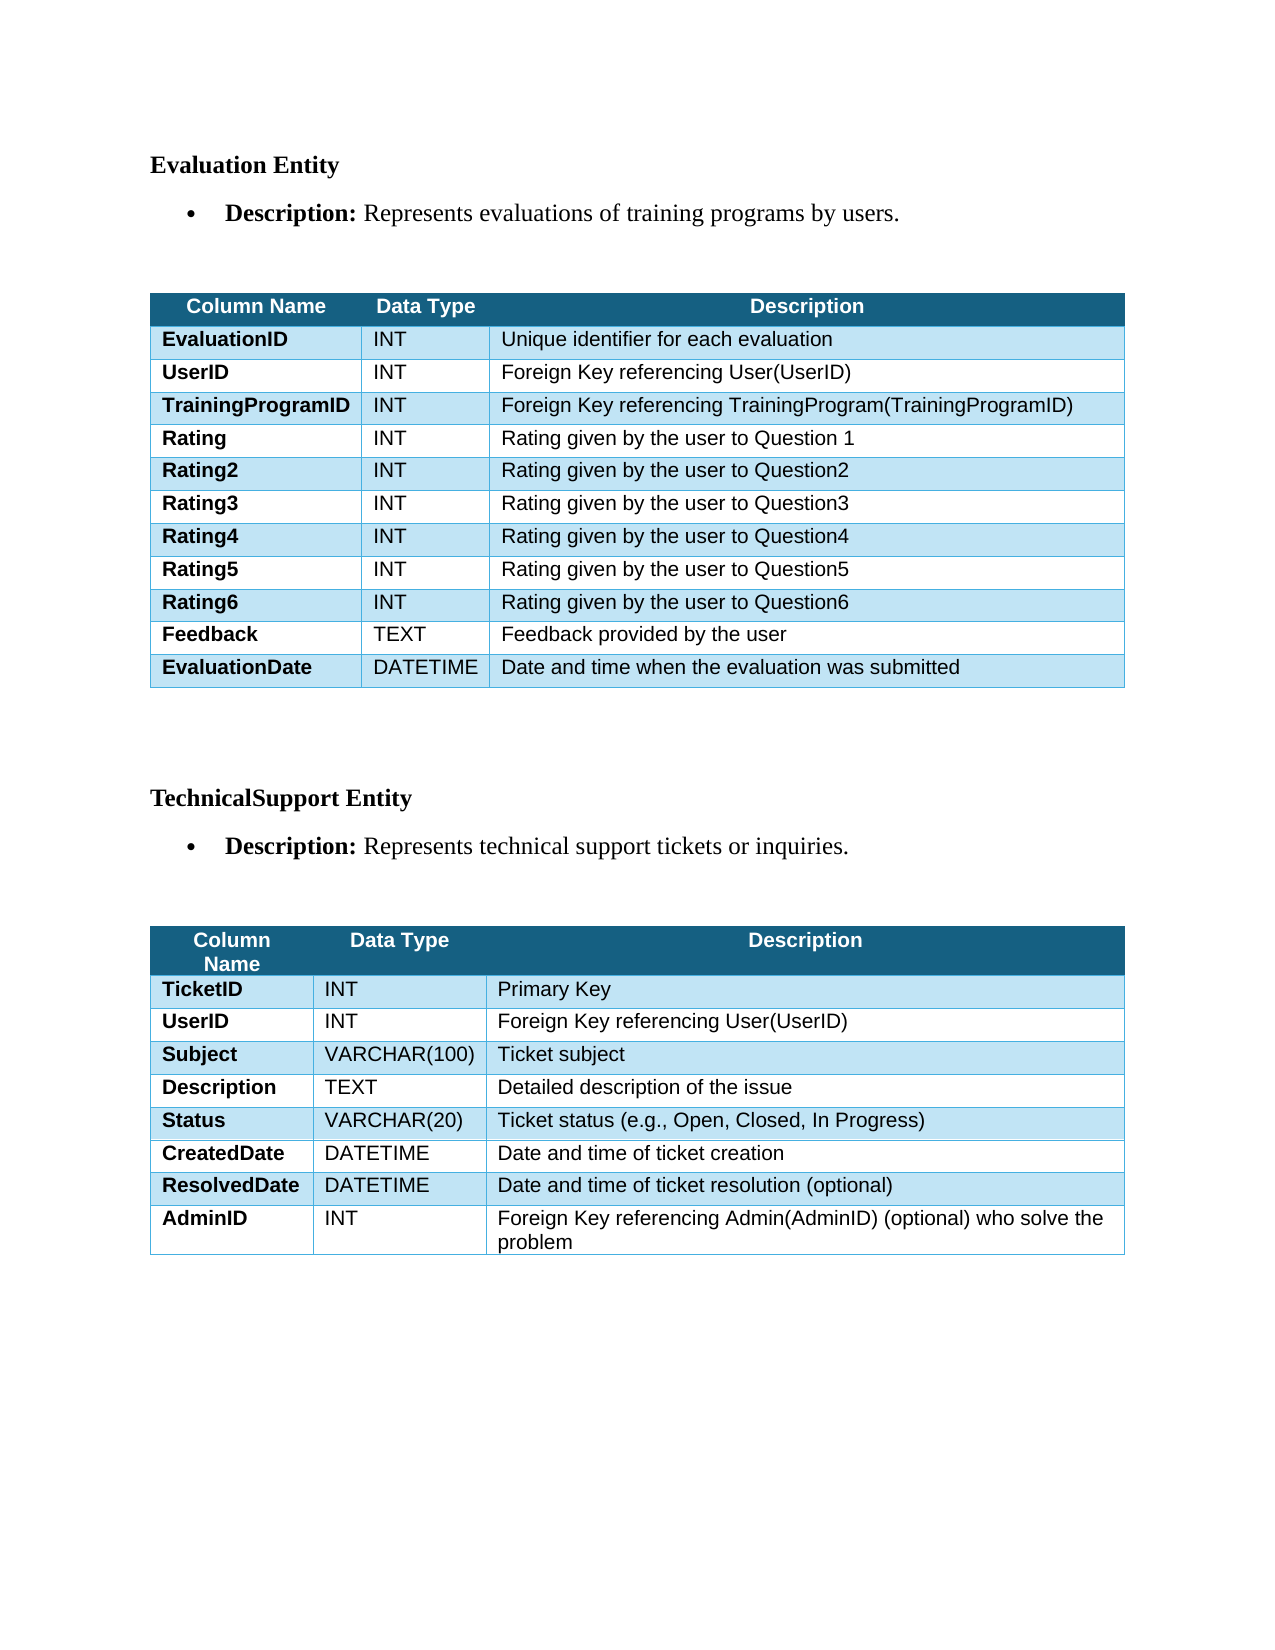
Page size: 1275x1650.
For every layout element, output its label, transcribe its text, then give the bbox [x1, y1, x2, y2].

table_cell Unique identifier for each evaluation [490, 327, 1124, 359]
table_cell Rating given by the user to Question 1 [490, 425, 1124, 457]
table_cell Feedback [151, 622, 361, 654]
table_cell Foreign Key referencing TrainingProgram(TrainingProgramID) [490, 393, 1124, 424]
table_cell TEXT [314, 1075, 486, 1107]
table_cell DATETIME [314, 1173, 486, 1205]
table_cell Rating4 [151, 524, 361, 556]
table_cell INT [362, 557, 489, 588]
table_cell Subject [151, 1042, 313, 1074]
table_cell Ticket status (e.g., Open, Closed, In Progress) [487, 1108, 1124, 1139]
text TechnicalSupport Entity [150, 783, 1125, 812]
table_cell VARCHAR(20) [314, 1108, 486, 1139]
table_cell INT [314, 1206, 486, 1254]
table_cell INT [362, 524, 489, 556]
table_cell Date and time when the evaluation was submitted [490, 655, 1124, 687]
list Description: Represents technical support tickets or inquiries. [187, 831, 1125, 860]
table_cell UserID [151, 1009, 313, 1041]
table_cell Description [151, 1075, 313, 1107]
table_cell Foreign Key referencing User(UserID) [487, 1009, 1124, 1041]
table_cell AdminID [151, 1206, 313, 1254]
table_cell INT [362, 327, 489, 359]
table_header Description [487, 928, 1124, 975]
list Description: Represents evaluations of training programs by users. [187, 198, 1125, 226]
table_cell DATETIME [362, 655, 489, 687]
table_header Data Type [362, 294, 489, 326]
table_cell Primary Key [487, 976, 1124, 1008]
table_cell Detailed description of the issue [487, 1075, 1124, 1107]
table_cell INT [362, 590, 489, 621]
table_cell Foreign Key referencing Admin(AdminID) (optional) who solve the problem [487, 1206, 1124, 1254]
table_cell Rating given by the user to Question2 [490, 458, 1124, 490]
table_header Description [490, 294, 1124, 326]
table_cell Rating5 [151, 557, 361, 588]
table_cell Rating given by the user to Question3 [490, 491, 1124, 523]
table_cell CreatedDate [151, 1141, 313, 1172]
table_cell INT [362, 458, 489, 490]
table_cell TEXT [362, 622, 489, 654]
table_cell Date and time of ticket resolution (optional) [487, 1173, 1124, 1205]
table_cell Status [151, 1108, 313, 1139]
table_cell ResolvedDate [151, 1173, 313, 1205]
table_cell TrainingProgramID [151, 393, 361, 424]
table_cell Date and time of ticket creation [487, 1141, 1124, 1172]
table_cell Rating2 [151, 458, 361, 490]
table_cell INT [362, 491, 489, 523]
table_cell EvaluationDate [151, 655, 361, 687]
table_cell INT [362, 425, 489, 457]
table_cell EvaluationID [151, 327, 361, 359]
table_cell Rating [151, 425, 361, 457]
table_cell TicketID [151, 976, 313, 1008]
table_cell INT [362, 360, 489, 392]
table_cell INT [314, 1009, 486, 1041]
table_cell INT [362, 393, 489, 424]
table_cell Rating given by the user to Question4 [490, 524, 1124, 556]
table_cell Ticket subject [487, 1042, 1124, 1074]
table_cell Rating given by the user to Question5 [490, 557, 1124, 588]
table_cell INT [314, 976, 486, 1008]
table_cell Rating3 [151, 491, 361, 523]
table_cell Rating6 [151, 590, 361, 621]
table_header Column Name [151, 928, 313, 975]
text Evaluation Entity [150, 150, 1125, 179]
table_header Data Type [314, 928, 486, 975]
table_cell VARCHAR(100) [314, 1042, 486, 1074]
table_header Column Name [151, 294, 361, 326]
table_cell Foreign Key referencing User(UserID) [490, 360, 1124, 392]
table_cell Feedback provided by the user [490, 622, 1124, 654]
table_cell Rating given by the user to Question6 [490, 590, 1124, 621]
table_cell DATETIME [314, 1141, 486, 1172]
table_cell UserID [151, 360, 361, 392]
